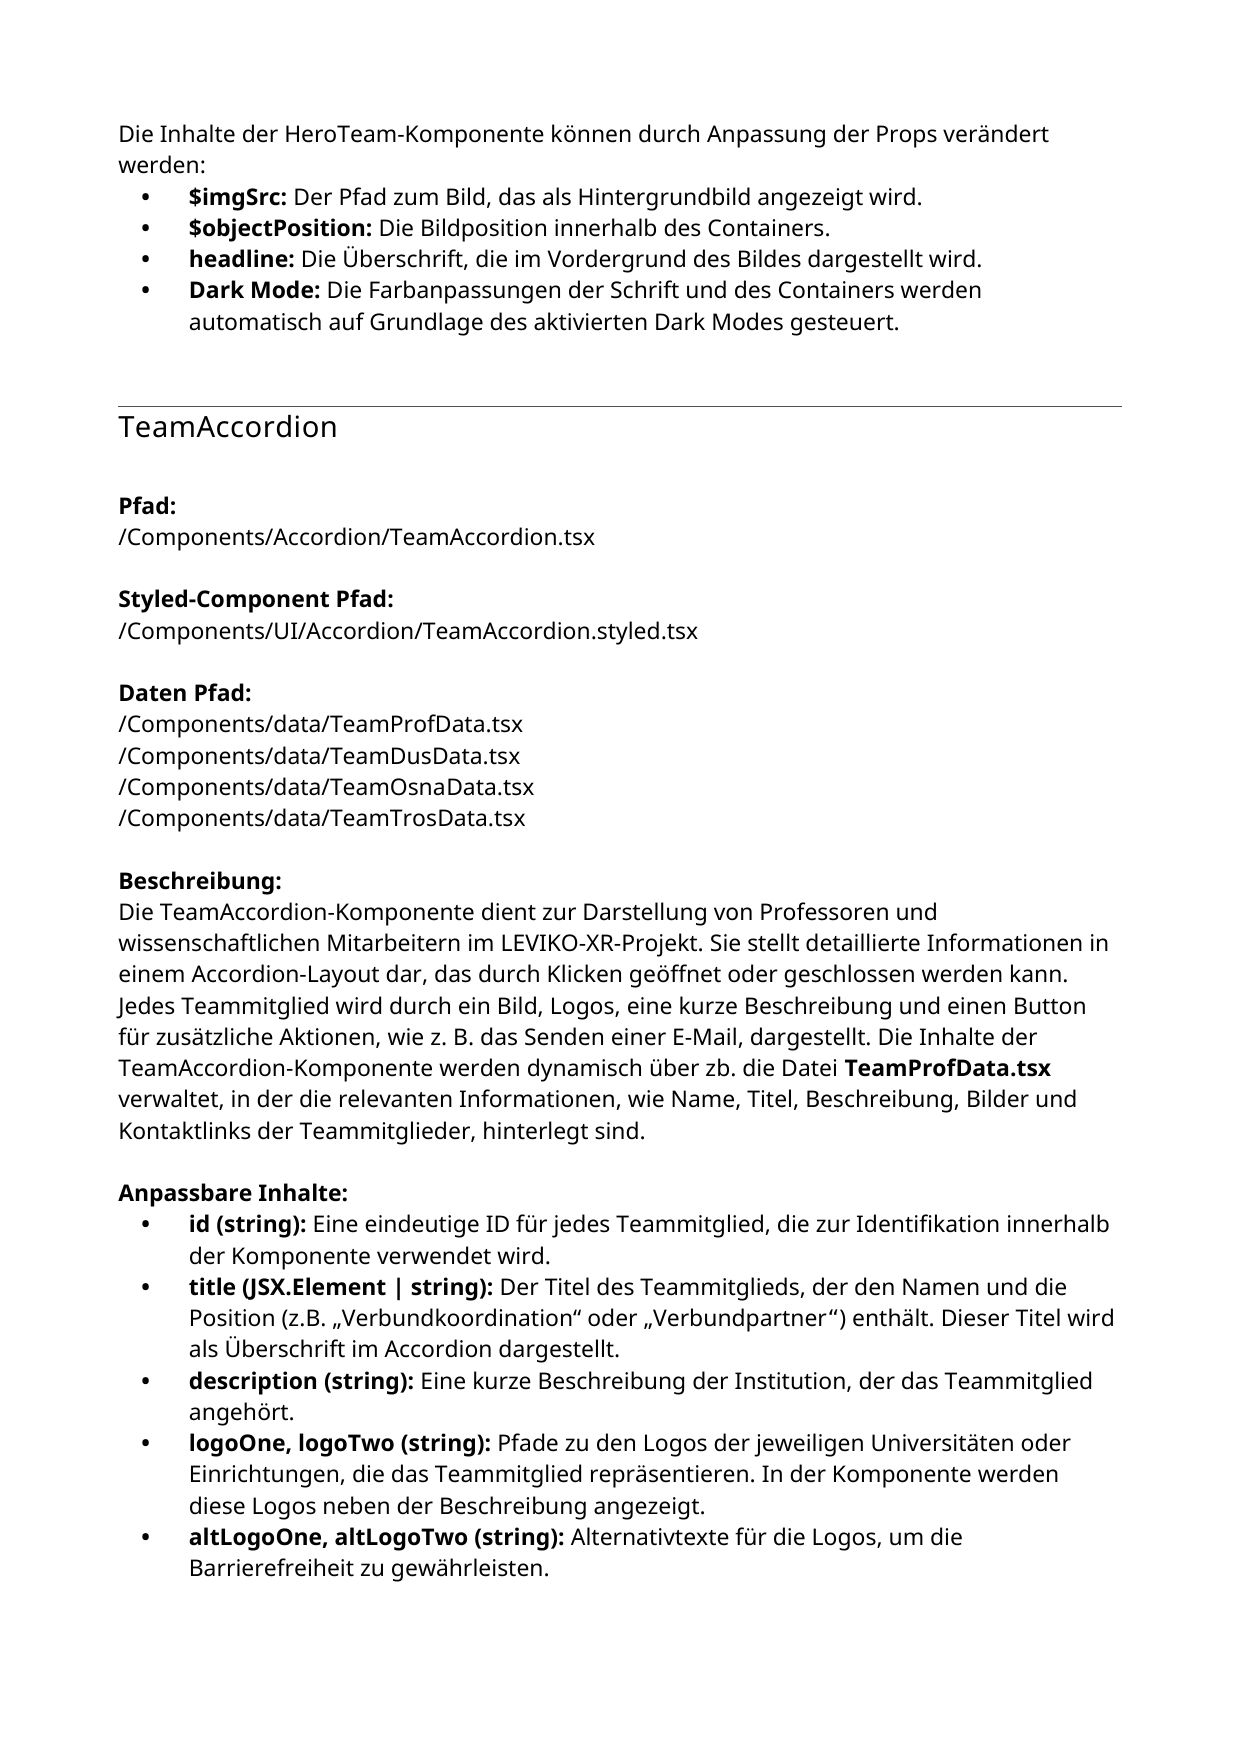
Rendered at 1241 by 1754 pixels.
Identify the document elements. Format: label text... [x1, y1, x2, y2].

subtitle TeamAccordion [118, 407, 1122, 446]
list description (string): Eine kurze Beschreibung der Institution, der das Teammitglied angehört. [141, 1365, 1122, 1427]
text /Components/data/TeamDusData.tsx [118, 740, 1122, 771]
text Die Inhalte der HeroTeam-Komponente können durch Anpassung der Props verändert werden: [118, 118, 1122, 181]
list title (JSX.Element | string): Der Titel des Teammitglieds, der den Namen und die Position (z.B. „Verbundkoordination“ oder „Verbundpartner“) enthält. Dieser Titel wird als Überschrift im Accordion dargestellt. [141, 1271, 1122, 1365]
list $imgSrc: Der Pfad zum Bild, das als Hintergrundbild angezeigt wird. [141, 181, 1122, 212]
text Pfad: /Components/Accordion/TeamAccordion.tsx [118, 490, 1122, 552]
list altLogoOne, altLogoTwo (string): Alternativtexte für die Logos, um die Barrierefreiheit zu gewährleisten. [141, 1521, 1122, 1583]
text /Components/data/TeamOsnaData.tsx [118, 771, 1122, 802]
text /Components/data/TeamTrosData.tsx [118, 802, 1122, 833]
list logoOne, logoTwo (string): Pfade zu den Logos der jeweiligen Universitäten oder Einrichtungen, die das Teammitglied repräsentieren. In der Komponente werden diese Logos neben der Beschreibung angezeigt. [141, 1427, 1122, 1521]
text Styled-Component Pfad: /Components/UI/Accordion/TeamAccordion.styled.tsx [118, 583, 1122, 646]
text Beschreibung: Die TeamAccordion-Komponente dient zur Darstellung von Professoren und wissenschaftlichen Mitarbeitern im LEVIKO-XR-Projekt. Sie stellt detaillierte Informationen in einem Accordion-Layout dar, das durch Klicken geöffnet oder geschlossen werden kann. Jedes Teammitglied wird durch ein Bild, Logos, eine kurze Beschreibung und einen Button für zusätzliche Aktionen, wie z. B. das Senden einer E-Mail, dargestellt. Die Inhalte der TeamAccordion-Komponente werden dynamisch über zb. die Datei TeamProfData.tsx verwaltet, in der die relevanten Informationen, wie Name, Titel, Beschreibung, Bilder und Kontaktlinks der Teammitglieder, hinterlegt sind. [118, 865, 1122, 1146]
list id (string): Eine eindeutige ID für jedes Teammitglied, die zur Identifikation innerhalb der Komponente verwendet wird. [141, 1208, 1122, 1271]
text Anpassbare Inhalte: [118, 1177, 1122, 1208]
list headline: Die Überschrift, die im Vordergrund des Bildes dargestellt wird. [141, 243, 1122, 274]
list Dark Mode: Die Farbanpassungen der Schrift und des Containers werden automatisch auf Grundlage des aktivierten Dark Modes gesteuert. [141, 274, 1122, 337]
list $objectPosition: Die Bildposition innerhalb des Containers. [141, 212, 1122, 243]
text Daten Pfad: /Components/data/TeamProfData.tsx [118, 677, 1122, 740]
